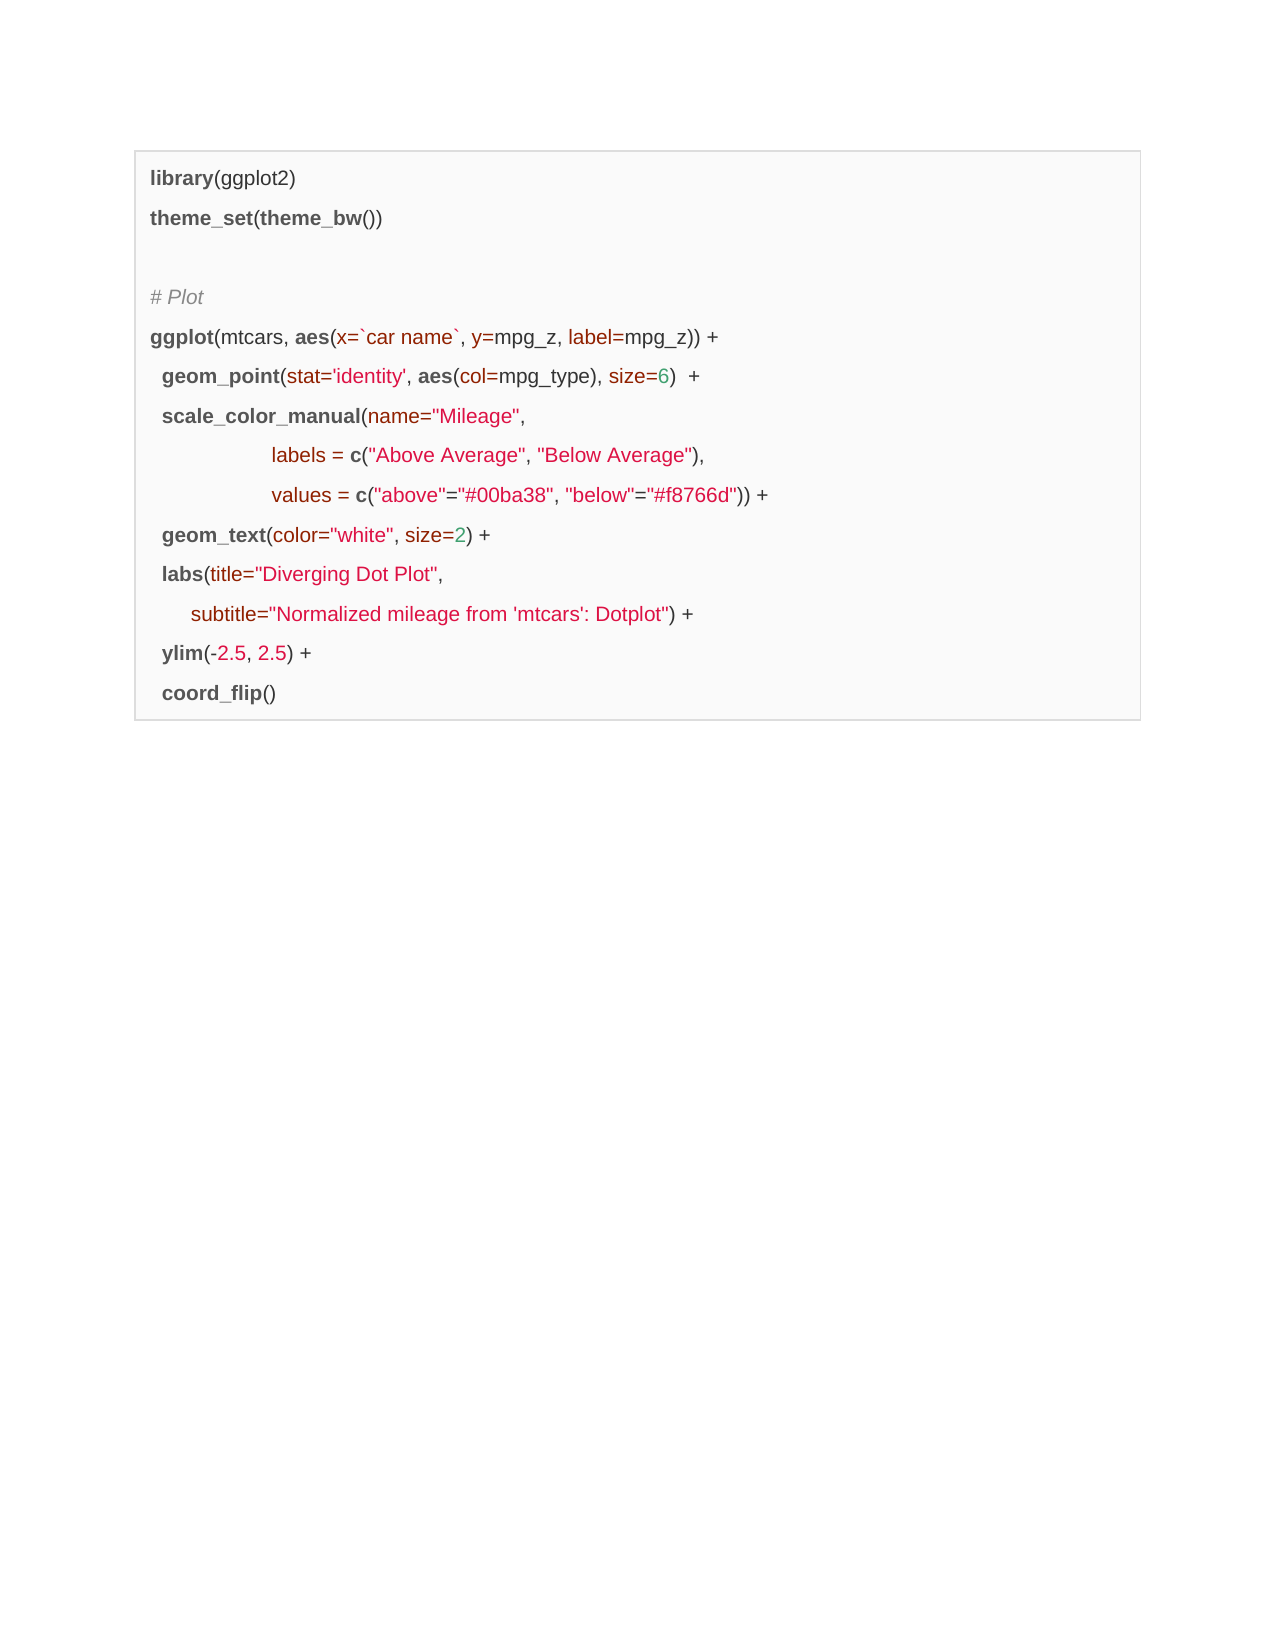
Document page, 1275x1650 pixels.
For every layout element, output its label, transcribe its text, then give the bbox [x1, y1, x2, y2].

text labs(title="Diverging Dot Plot", [136, 546, 1140, 585]
text geom_point(stat='identity', aes(col=mpg_type), size=6) + [136, 348, 1140, 387]
text theme_set(theme_bw()) [136, 189, 1140, 229]
text coord_flip() [136, 664, 1140, 719]
text # Plot [136, 269, 1140, 308]
text scale_color_manual(name="Mileage", [136, 387, 1140, 427]
text ggplot(mtcars, aes(x=`car name`, y=mpg_z, label=mpg_z)) + [136, 308, 1140, 348]
text subtitle="Normalized mileage from 'mtcars': Dotplot") + [136, 585, 1140, 625]
text values = c("above"="#00ba38", "below"="#f8766d")) + [136, 467, 1140, 506]
text labels = c("Above Average", "Below Average"), [136, 427, 1140, 467]
text library(ggplot2) [136, 152, 1140, 189]
text geom_text(color="white", size=2) + [136, 506, 1140, 546]
text ylim(-2.5, 2.5) + [136, 625, 1140, 664]
